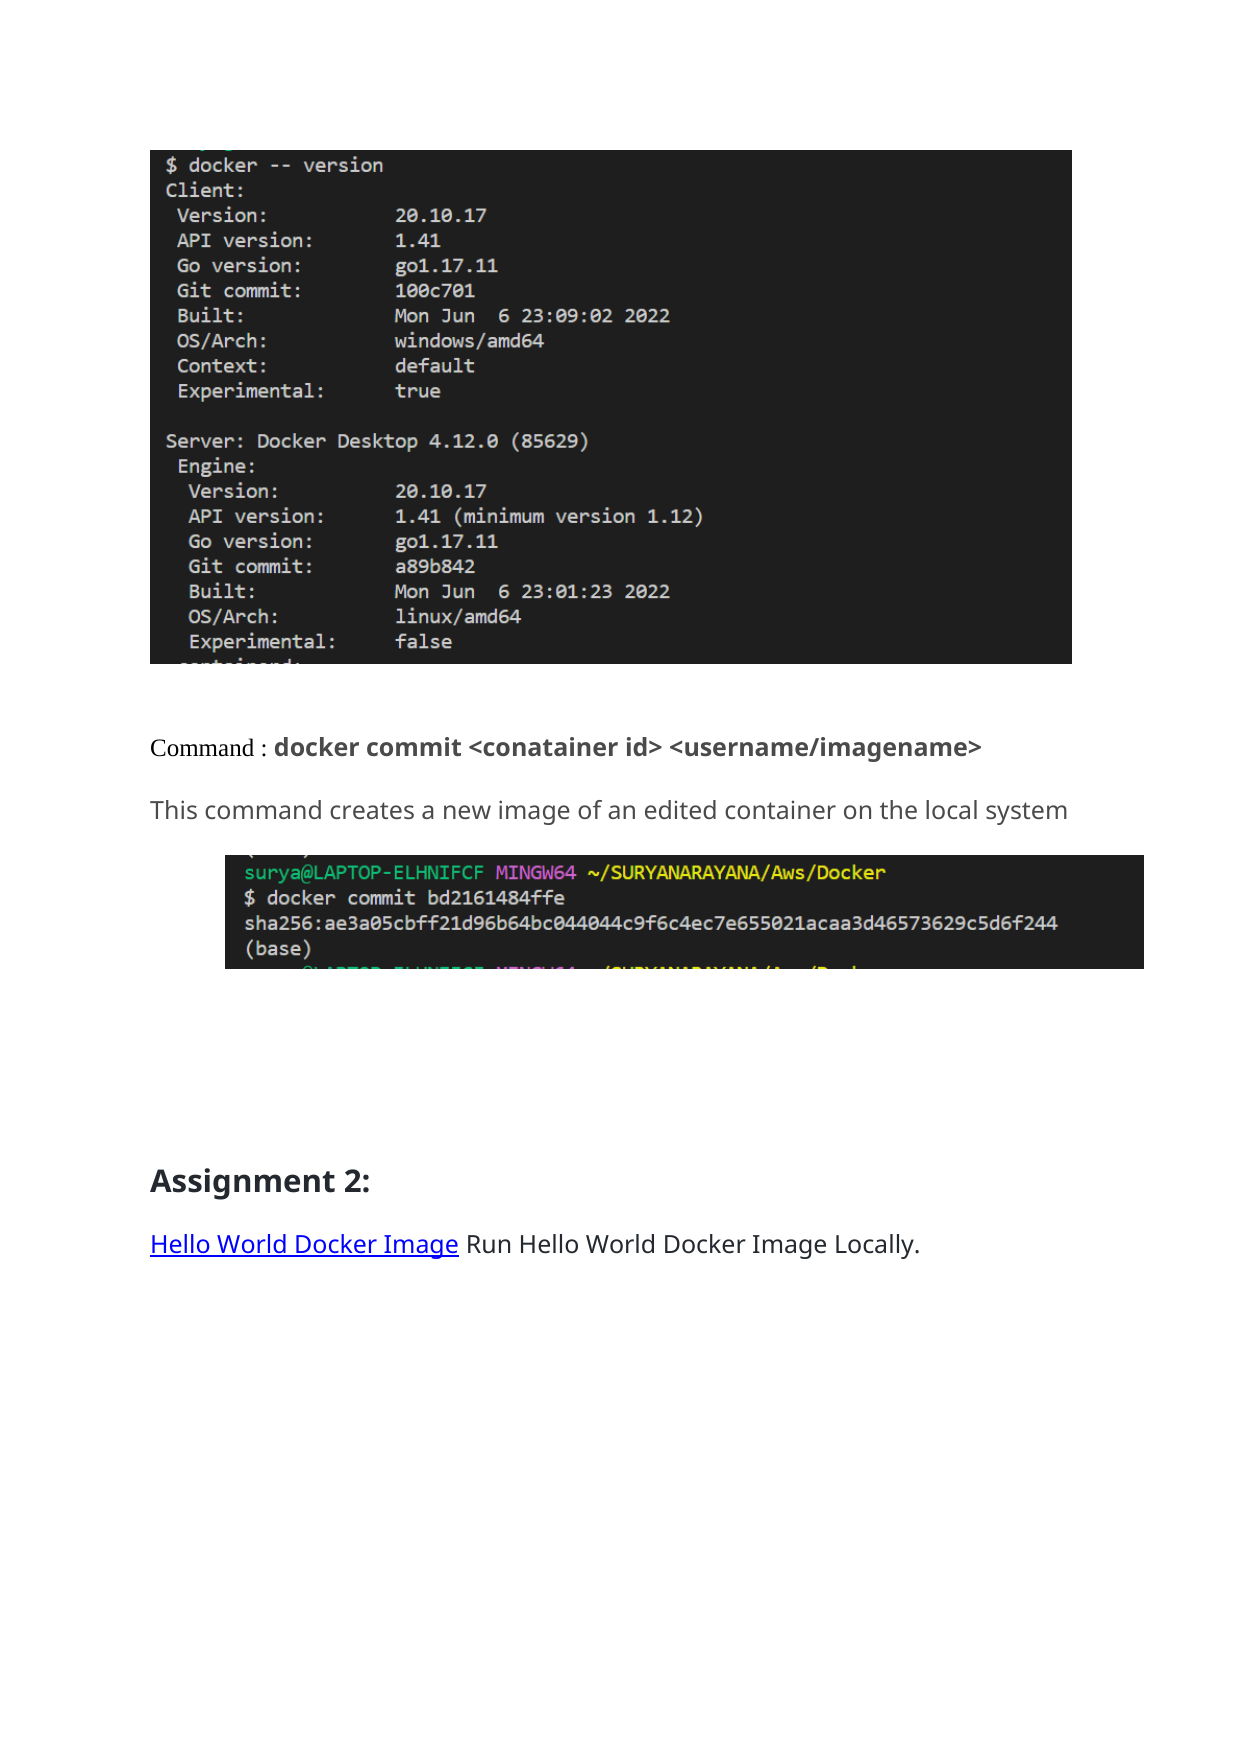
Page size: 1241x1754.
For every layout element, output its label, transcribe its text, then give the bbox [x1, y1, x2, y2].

picture [150, 150, 1072, 664]
text Command : docker commit <conatainer id> <username/imagename> [150, 729, 1090, 763]
text This command creates a new image of an edited container on the local system [150, 792, 1090, 827]
text Assignment 2: [150, 1159, 1090, 1202]
text Hello World Docker Image Run Hello World Docker Image Locally. [150, 1227, 1090, 1261]
picture [225, 855, 1144, 969]
